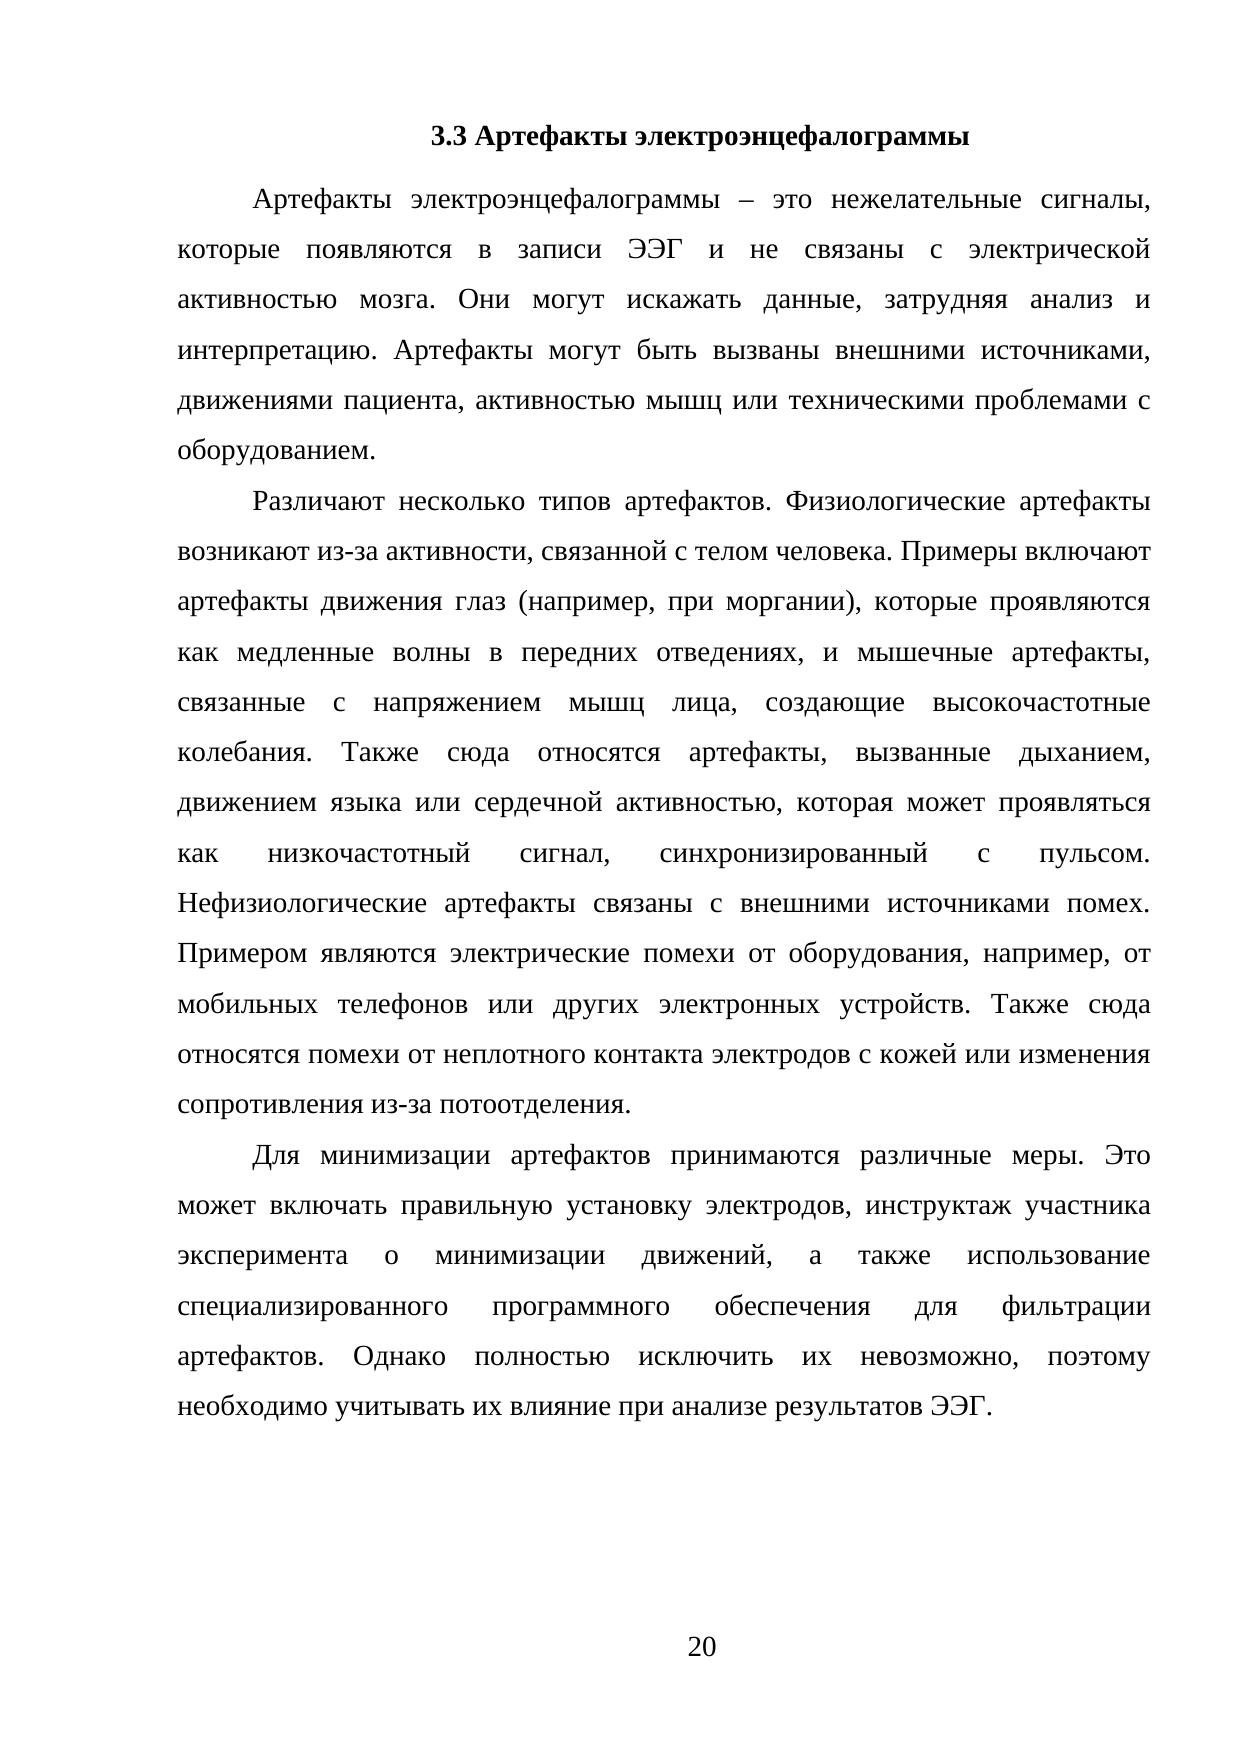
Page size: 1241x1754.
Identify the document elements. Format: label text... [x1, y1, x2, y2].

text Для минимизации артефактов принимаются различные меры. Это может включать правильную установку электродов, инструктаж участника эксперимента о минимизации движений, а также использование специализированного программного обеспечения для фильтрации артефактов. Однако полностью исключить их невозможно, поэтому необходимо учитывать их влияние при анализе результатов ЭЭГ. [177, 1137, 1152, 1422]
text Различают несколько типов артефактов. Физиологические артефакты возникают из-за активности, связанной с телом человека. Примеры включают артефакты движения глаз (например, при моргании), которые проявляются как медленные волны в передних отведениях, и мышечные артефакты, связанные с напряжением мышц лица, создающие высокочастотные колебания. Также сюда относятся артефакты, вызванные дыханием, движением языка или сердечной активностью, которая может проявляться как низкочастотный сигнал, синхронизированный с пульсом. Нефизиологические артефакты связаны с внешними источниками помех. Примером являются электрические помехи от оборудования, например, от мобильных телефонов или других электронных устройств. Также сюда относятся помехи от неплотного контакта электродов с кожей или изменения сопротивления из-за потоотделения. [177, 483, 1152, 1120]
subtitle Артефакты электроэнцефалограммы [177, 118, 1152, 152]
text Артефакты электроэнцефалограммы – это нежелательные сигналы, которые появляются в записи ЭЭГ и не связаны с электрической активностью мозга. Они могут искажать данные, затрудняя анализ и интерпретацию. Артефакты могут быть вызваны внешними источниками, движениями пациента, активностью мышц или техническими проблемами с оборудованием. [177, 181, 1152, 466]
